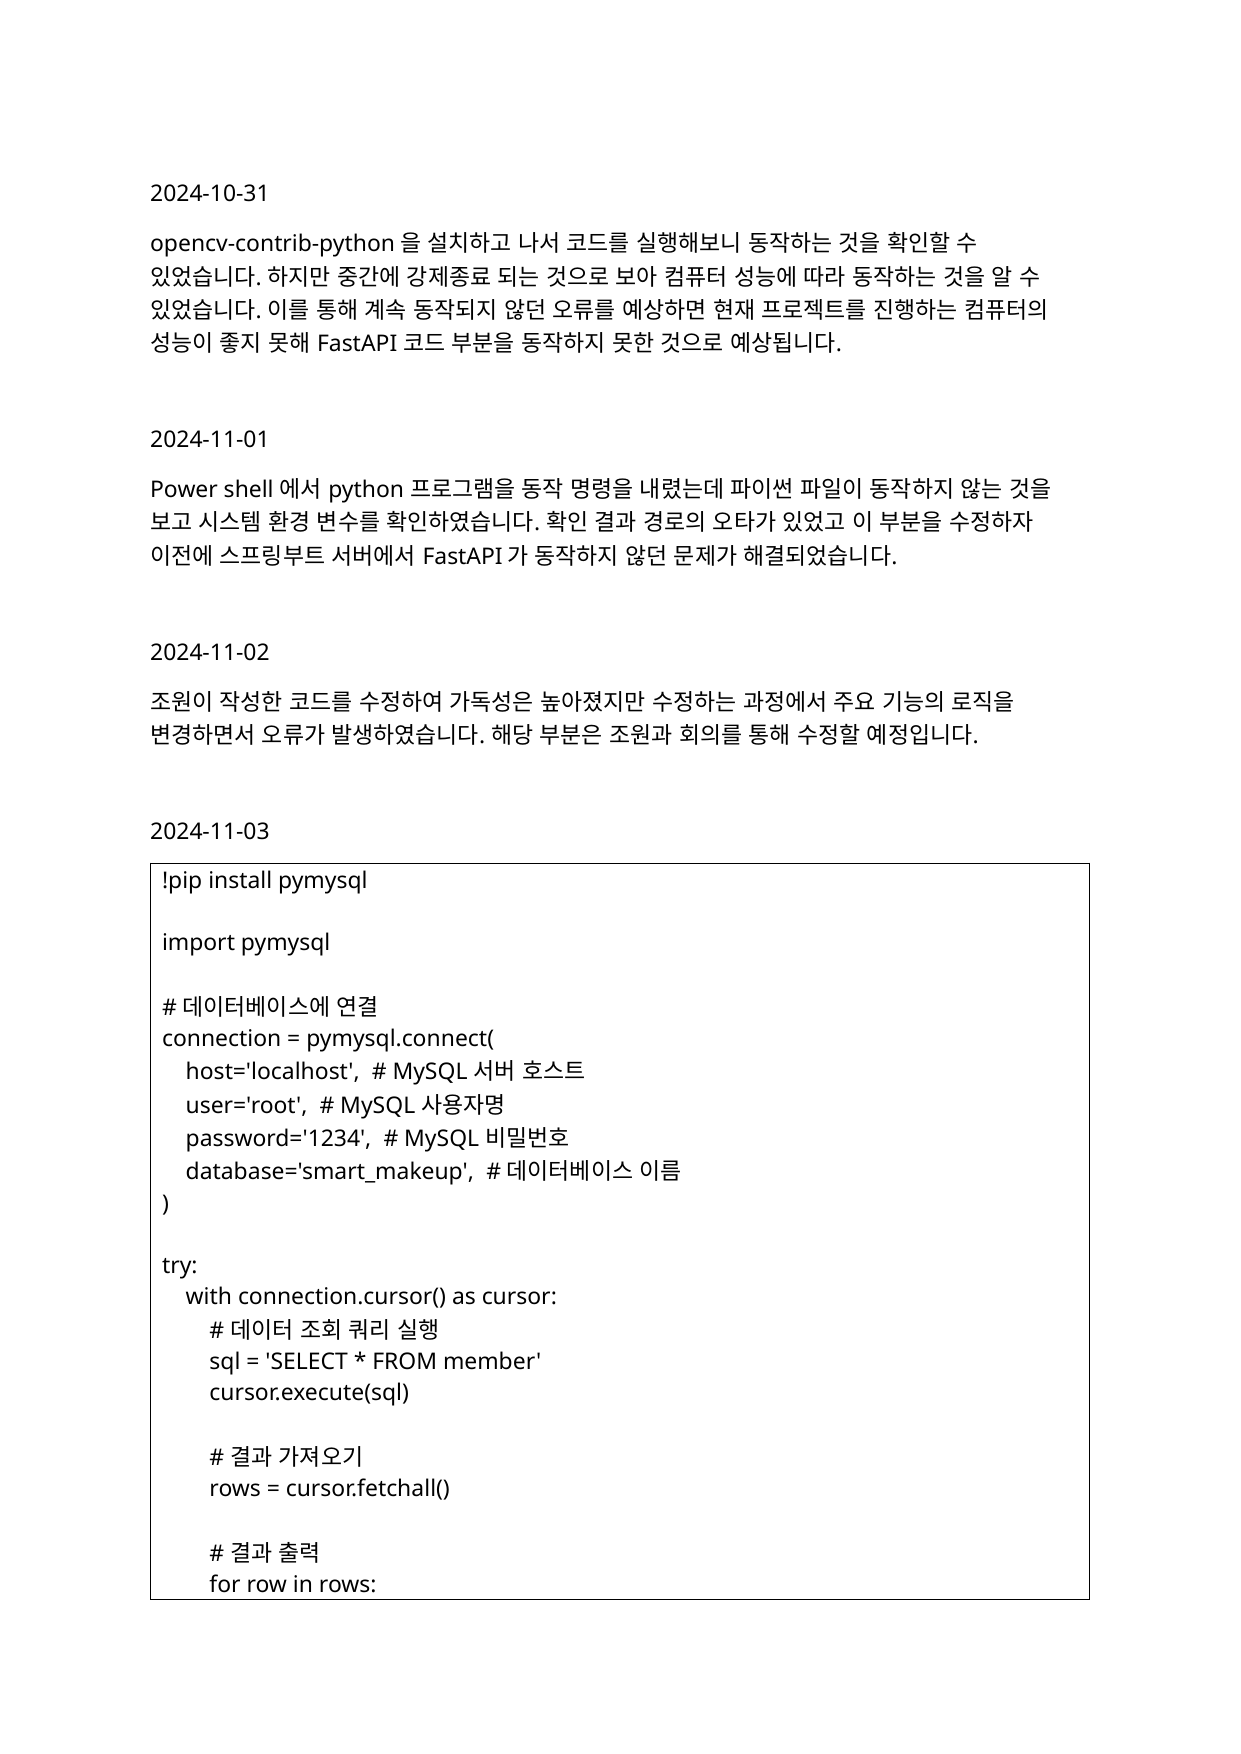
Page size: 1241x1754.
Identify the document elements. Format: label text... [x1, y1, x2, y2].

text 2024-11-01 [150, 423, 1090, 454]
text 2024-10-31 [150, 177, 1090, 208]
text 조원이 작성한 코드를 수정하여 가독성은 높아졌지만 수정하는 과정에서 주요 기능의 로직을 변경하면서 오류가 발생하였습니다. 해당 부분은 조원과 회의를 통해 수정할 예정입니다. [150, 683, 1090, 750]
text opencv-contrib-python을 설치하고 나서 코드를 실행해보니 동작하는 것을 확인할 수 있었습니다. 하지만 중간에 강제종료 되는 것으로 보아 컴퓨터 성능에 따라 동작하는 것을 알 수 있었습니다. 이를 통해 계속 동작되지 않던 오류를 예상하면 현재 프로젝트를 진행하는 컴퓨터의 성능이 좋지 못해 FastAPI 코드 부분을 동작하지 못한 것으로 예상됩니다. [150, 225, 1090, 358]
text 2024-11-02 [150, 636, 1090, 667]
text 2024-11-03 [150, 814, 1090, 846]
text Power shell 에서 python 프로그램을 동작 명령을 내렸는데 파이썬 파일이 동작하지 않는 것을 보고 시스템 환경 변수를 확인하였습니다. 확인 결과 경로의 오타가 있었고 이 부분을 수정하자 이전에 스프링부트 서버에서 FastAPI가 동작하지 않던 문제가 해결되었습니다. [150, 471, 1090, 571]
